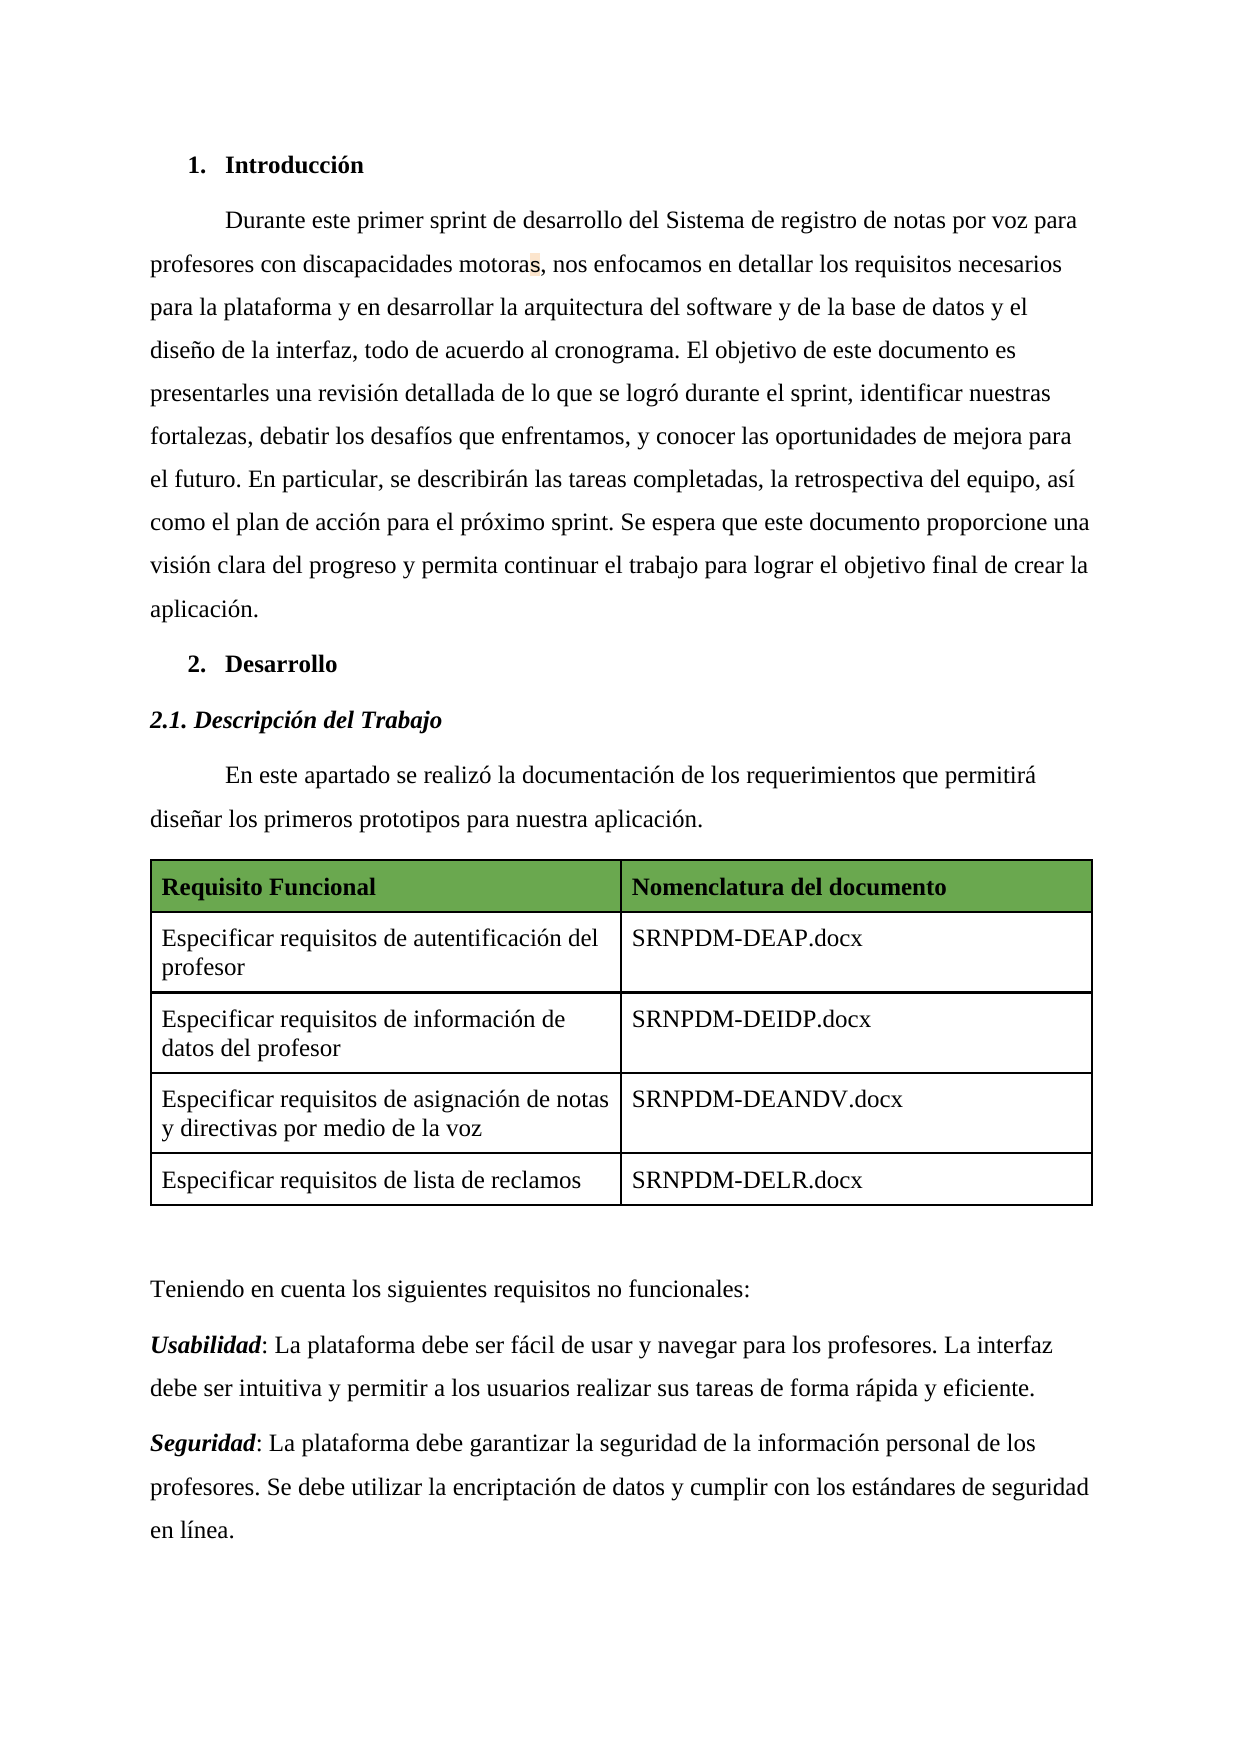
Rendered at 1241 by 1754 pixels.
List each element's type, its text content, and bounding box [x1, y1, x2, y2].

table_cell Especificar requisitos de información de datos del profesor [152, 994, 620, 1072]
text Teniendo en cuenta los siguientes requisitos no funcionales: [150, 1274, 1090, 1303]
list Introducción [187, 150, 1090, 179]
table_cell Especificar requisitos de lista de reclamos [152, 1154, 620, 1204]
table_header Nomenclatura del documento [622, 861, 1091, 911]
table_cell SRNPDM-DEAP.docx [622, 913, 1091, 991]
text En este apartado se realizó la documentación de los requerimientos que permitirá diseñar los primeros prototipos para nuestra aplicación. [150, 761, 1090, 832]
table_cell SRNPDM-DELR.docx [622, 1154, 1091, 1204]
text Usabilidad: La plataforma debe ser fácil de usar y navegar para los profesores. La interfaz debe ser intuitiva y permitir a los usuarios realizar sus tareas de forma rápida y eficiente. [150, 1330, 1090, 1402]
table_cell SRNPDM-DEANDV.docx [622, 1074, 1091, 1152]
text Durante este primer sprint de desarrollo del Sistema de registro de notas por voz para profesores con discapacidades motoras, nos enfocamos en detallar los requisitos necesarios para la plataforma y en desarrollar la arquitectura del software y de la base de datos y el diseño de la interfaz, todo de acuerdo al cronograma. El objetivo de este documento es presentarles una revisión detallada de lo que se logró durante el sprint, identificar nuestras fortalezas, debatir los desafíos que enfrentamos, y conocer las oportunidades de mejora para el futuro. En particular, se describirán las tareas completadas, la retrospectiva del equipo, así como el plan de acción para el próximo sprint. Se espera que este documento proporcione una visión clara del progreso y permita continuar el trabajo para lograr el objetivo final de crear la aplicación. [150, 206, 1090, 622]
text Seguridad: La plataforma debe garantizar la seguridad de la información personal de los profesores. Se debe utilizar la encriptación de datos y cumplir con los estándares de seguridad en línea. [150, 1428, 1090, 1543]
table_cell Especificar requisitos de autentificación del profesor [152, 913, 620, 991]
table_header Requisito Funcional [152, 861, 620, 911]
list Desarrollo [187, 649, 1090, 678]
table_cell Especificar requisitos de asignación de notas y directivas por medio de la voz [152, 1074, 620, 1152]
text 2.1. Descripción del Trabajo [150, 705, 1090, 734]
table_cell SRNPDM-DEIDP.docx [622, 994, 1091, 1072]
